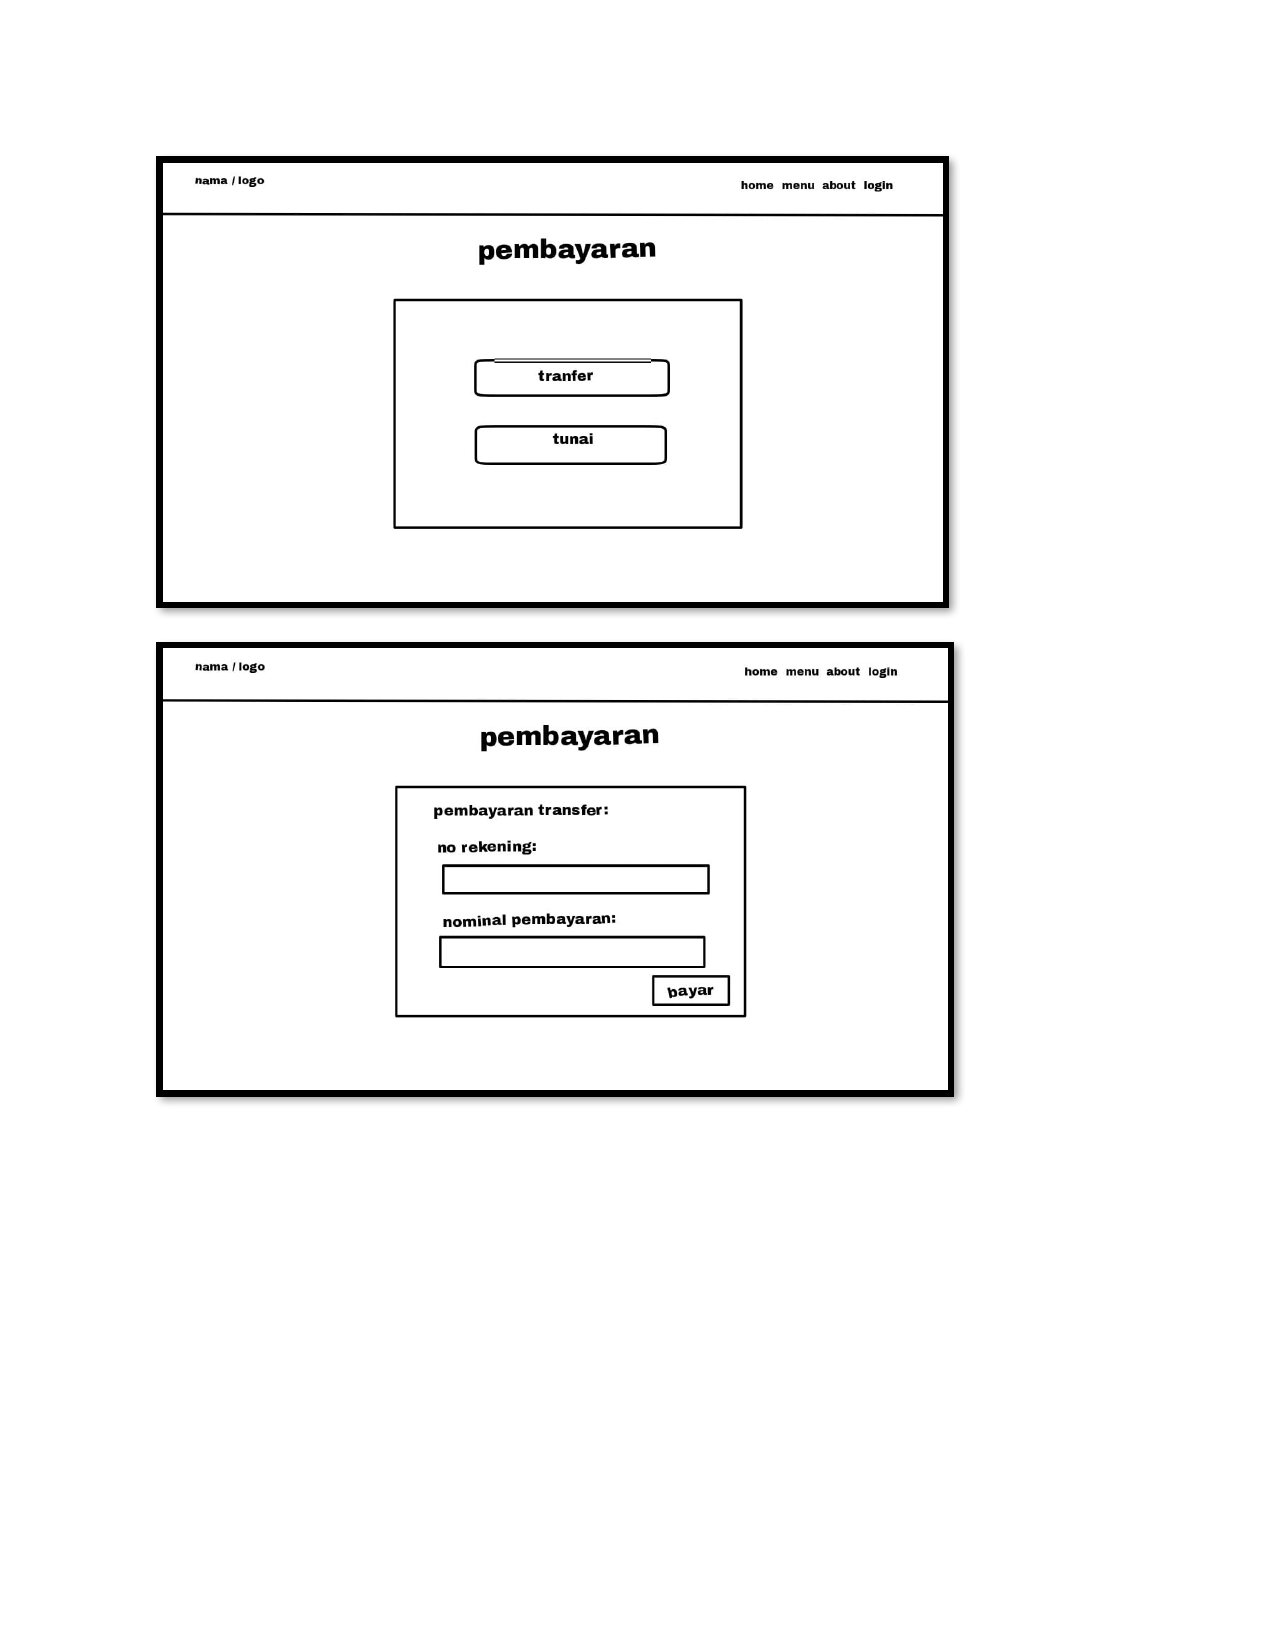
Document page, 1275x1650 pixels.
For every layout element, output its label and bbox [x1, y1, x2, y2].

picture [163, 648, 948, 1090]
picture [163, 163, 943, 602]
